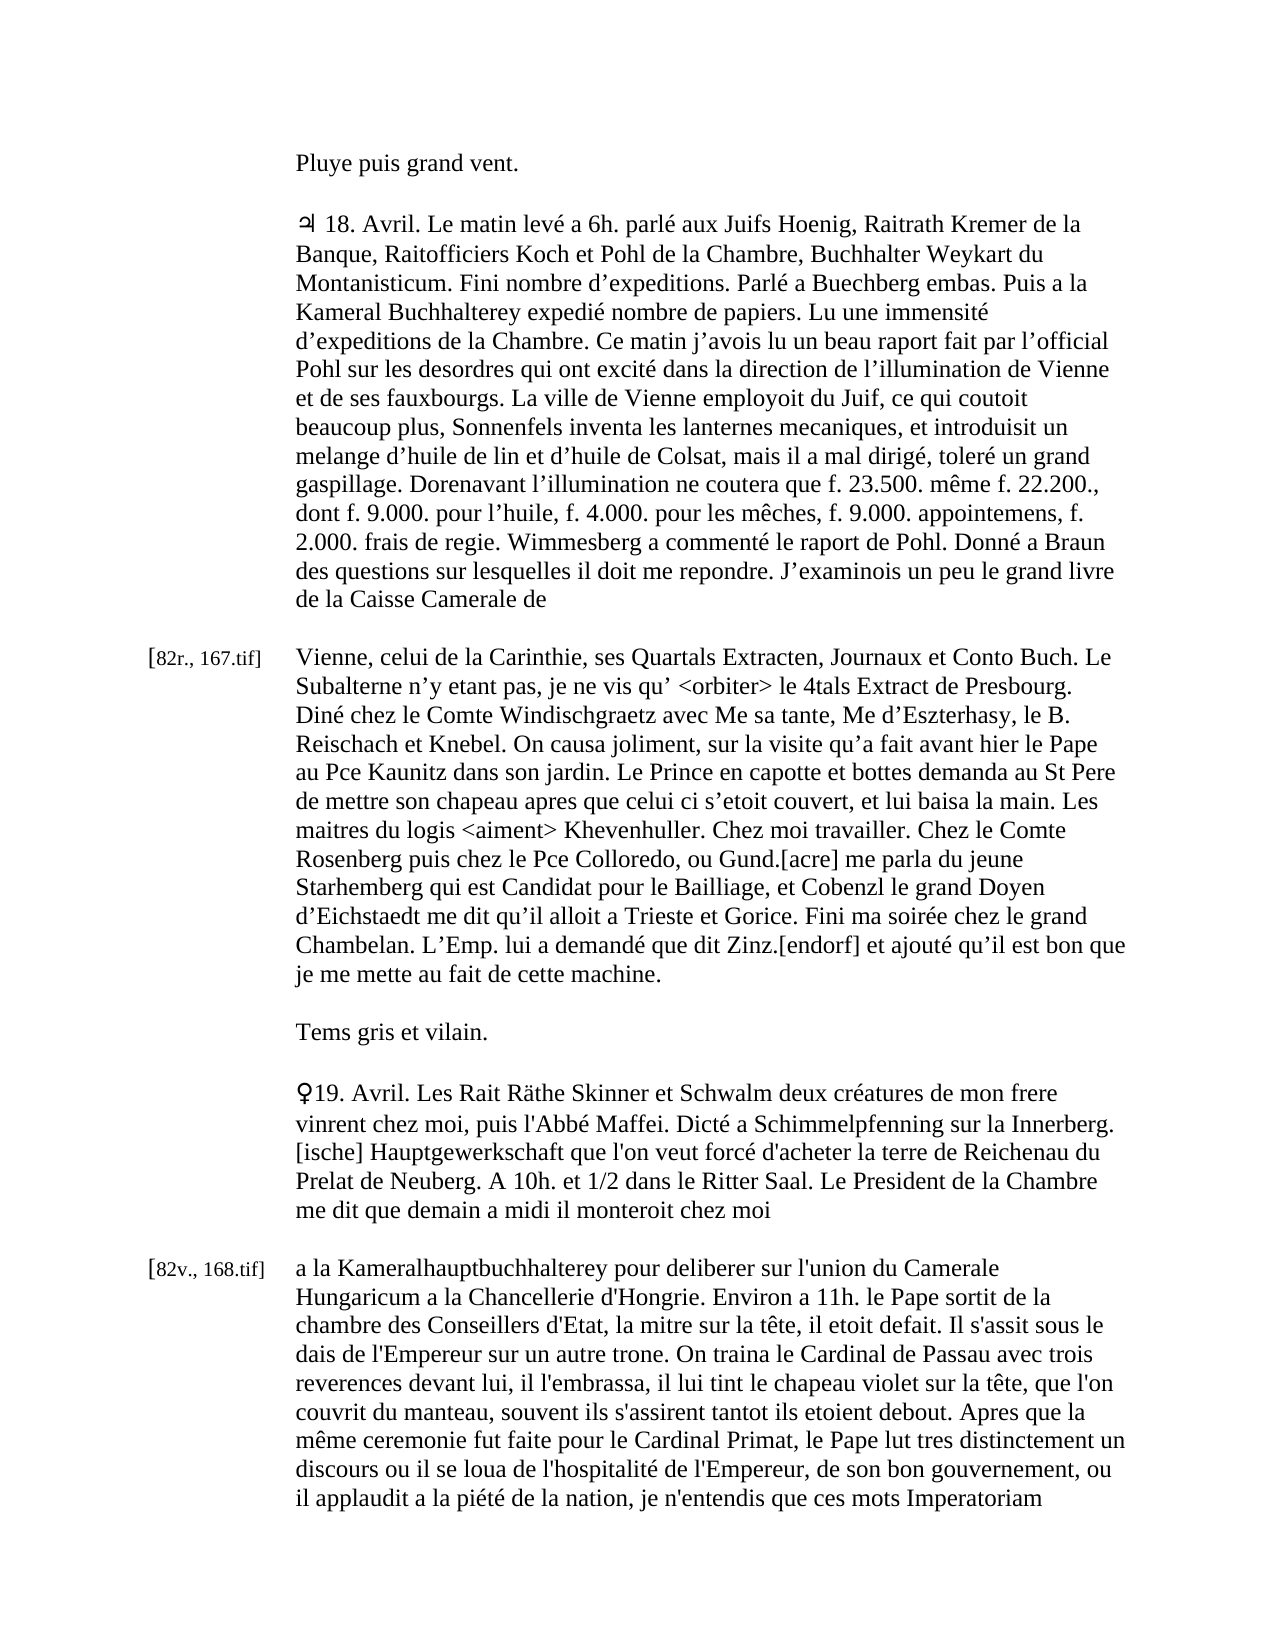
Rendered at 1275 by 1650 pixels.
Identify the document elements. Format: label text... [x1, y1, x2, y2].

text Pluye puis grand vent. [148, 148, 1127, 176]
text Tems gris et vilain. [148, 1017, 1127, 1045]
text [148, 1253, 1127, 1512]
text [82r., 167.tif] Vienne, celui de la Carinthie, ses Quartals Extracten, Journaux et Conto Buch. Le Subalterne n’y etant pas, je ne vis qu’ <orbiter> le 4tals Extract de Presbourg. Diné chez le Comte Windischgraetz avec Me sa tante, Me d’Eszterhasy, le B. Reischach et Knebel. On causa joliment, sur la visite qu’a fait avant hier le Pape au Pce Kaunitz dans son jardin. Le Prince en capotte et bottes demanda au St Pere de mettre son chapeau apres que celui ci s’etoit couvert, et lui baisa la main. Les maitres du logis <aiment> Khevenhuller. Chez moi travailler. Chez le Comte Rosenberg puis chez le Pce Colloredo, ou Gund.[acre] me parla du jeune Starhemberg qui est Candidat pour le Bailliage, et Cobenzl le grand Doyen d’Eichstaedt me dit qu’il alloit a Trieste et Gorice. Fini ma soirée chez le grand Chambelan. L’Emp. lui a demandé que dit Zinz.[endorf] et ajouté qu’il est bon que je me mette au fait de cette machine. [148, 642, 1127, 987]
text ♃ 18. Avril. Le matin levé a 6h. parlé aux Juifs Hoenig, Raitrath Kremer de la Banque, Raitofficiers Koch et Pohl de la Chambre, Buchhalter Weykart du Montanisticum. Fini nombre d’expeditions. Parlé a Buechberg embas. Puis a la Kameral Buchhalterey expedié nombre de papiers. Lu une immensité d’expeditions de la Chambre. Ce matin j’avois lu un beau raport fait par l’official Pohl sur les desordres qui ont excité dans la direction de l’illumination de Vienne et de ses fauxbourgs. La ville de Vienne employoit du Juif, ce qui coutoit beaucoup plus, Sonnenfels inventa les lanternes mecaniques, et introduisit un melange d’huile de lin et d’huile de Colsat, mais il a mal dirigé, toleré un grand gaspillage. Dorenavant l’illumination ne coutera que f. 23.500. même f. 22.200., dont f. 9.000. pour l’huile, f. 4.000. pour les mêches, f. 9.000. appointemens, f. 2.000. frais de regie. Wimmesberg a commenté le raport de Pohl. Donné a Braun des questions sur lesquelles il doit me repondre. J’examinois un peu le grand livre de la Caisse Camerale de [148, 206, 1127, 613]
text ︎19. Avril. Les Rait Räthe Skinner et Schwalm deux créatures de mon frere vinrent chez moi, puis l'Abbé Maffei. Dicté a Schimmelpfenning sur la Innerberg.[ische] Hauptgewerkschaft que l'on veut forcé d'acheter la terre de Reichenau du Prelat de Neuberg. A 10h. et 1/2 dans le Ritter Saal. Le President de la Chambre me dit que demain a midi il monteroit chez moi [148, 1074, 1127, 1224]
